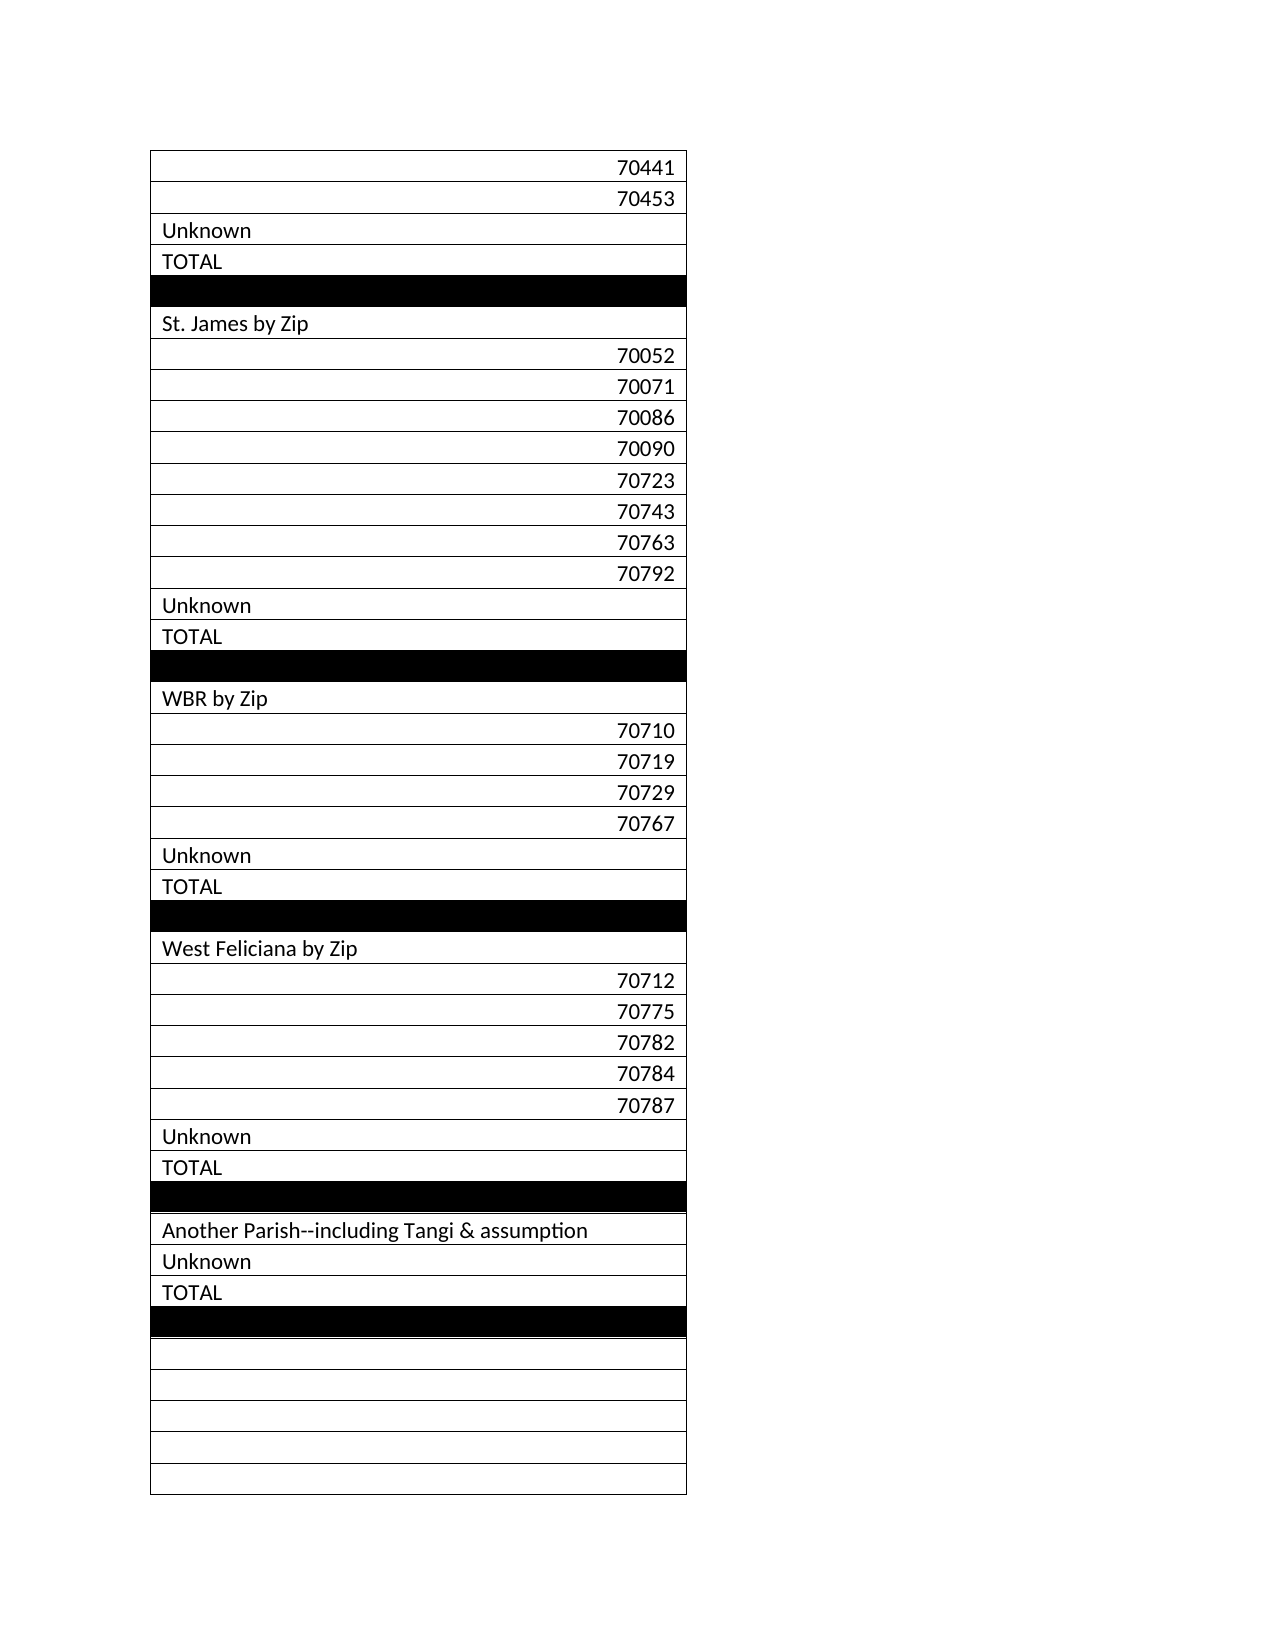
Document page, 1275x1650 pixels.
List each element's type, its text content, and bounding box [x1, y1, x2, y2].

table_cell 70775 [151, 995, 686, 1025]
table_cell 70052 [151, 339, 686, 369]
table_cell 70787 [151, 1089, 686, 1119]
table_cell TOTAL [151, 1151, 686, 1181]
table_cell [151, 1432, 686, 1462]
table_cell 70453 [151, 182, 686, 212]
table_cell 70086 [151, 401, 686, 431]
table_cell [151, 1339, 686, 1369]
table_cell Unknown [151, 214, 686, 244]
table_cell [151, 1370, 686, 1400]
table_cell Another Parish--including Tangi & assumption [151, 1214, 686, 1244]
table_cell TOTAL [151, 1276, 686, 1306]
table_cell 70719 [151, 745, 686, 775]
table_cell Unknown [151, 839, 686, 869]
table_cell Unknown [151, 589, 686, 619]
table_cell TOTAL [151, 245, 686, 275]
table_cell TOTAL [151, 620, 686, 650]
table_cell 70782 [151, 1026, 686, 1056]
table_cell 70712 [151, 964, 686, 994]
table_cell 70090 [151, 432, 686, 462]
table_cell St. James by Zip [151, 307, 686, 337]
table_cell 70763 [151, 526, 686, 556]
table_cell WBR by Zip [151, 682, 686, 712]
table_cell 70743 [151, 495, 686, 525]
table_cell 70723 [151, 464, 686, 494]
table_cell 70071 [151, 370, 686, 400]
table_cell [151, 1401, 686, 1431]
table_cell 70792 [151, 557, 686, 587]
table_cell [151, 276, 686, 306]
table_cell 70729 [151, 776, 686, 806]
table_cell Unknown [151, 1245, 686, 1275]
table_cell [151, 1307, 686, 1337]
table_cell [151, 651, 686, 681]
table_cell [151, 901, 686, 931]
table_cell [151, 1182, 686, 1212]
table_cell West Feliciana by Zip [151, 932, 686, 962]
table_cell TOTAL [151, 870, 686, 900]
table_cell 70441 [151, 151, 686, 181]
table_cell 70784 [151, 1057, 686, 1087]
table_cell Unknown [151, 1120, 686, 1150]
table_cell 70767 [151, 807, 686, 837]
table_cell [151, 1464, 686, 1494]
table_cell 70710 [151, 714, 686, 744]
